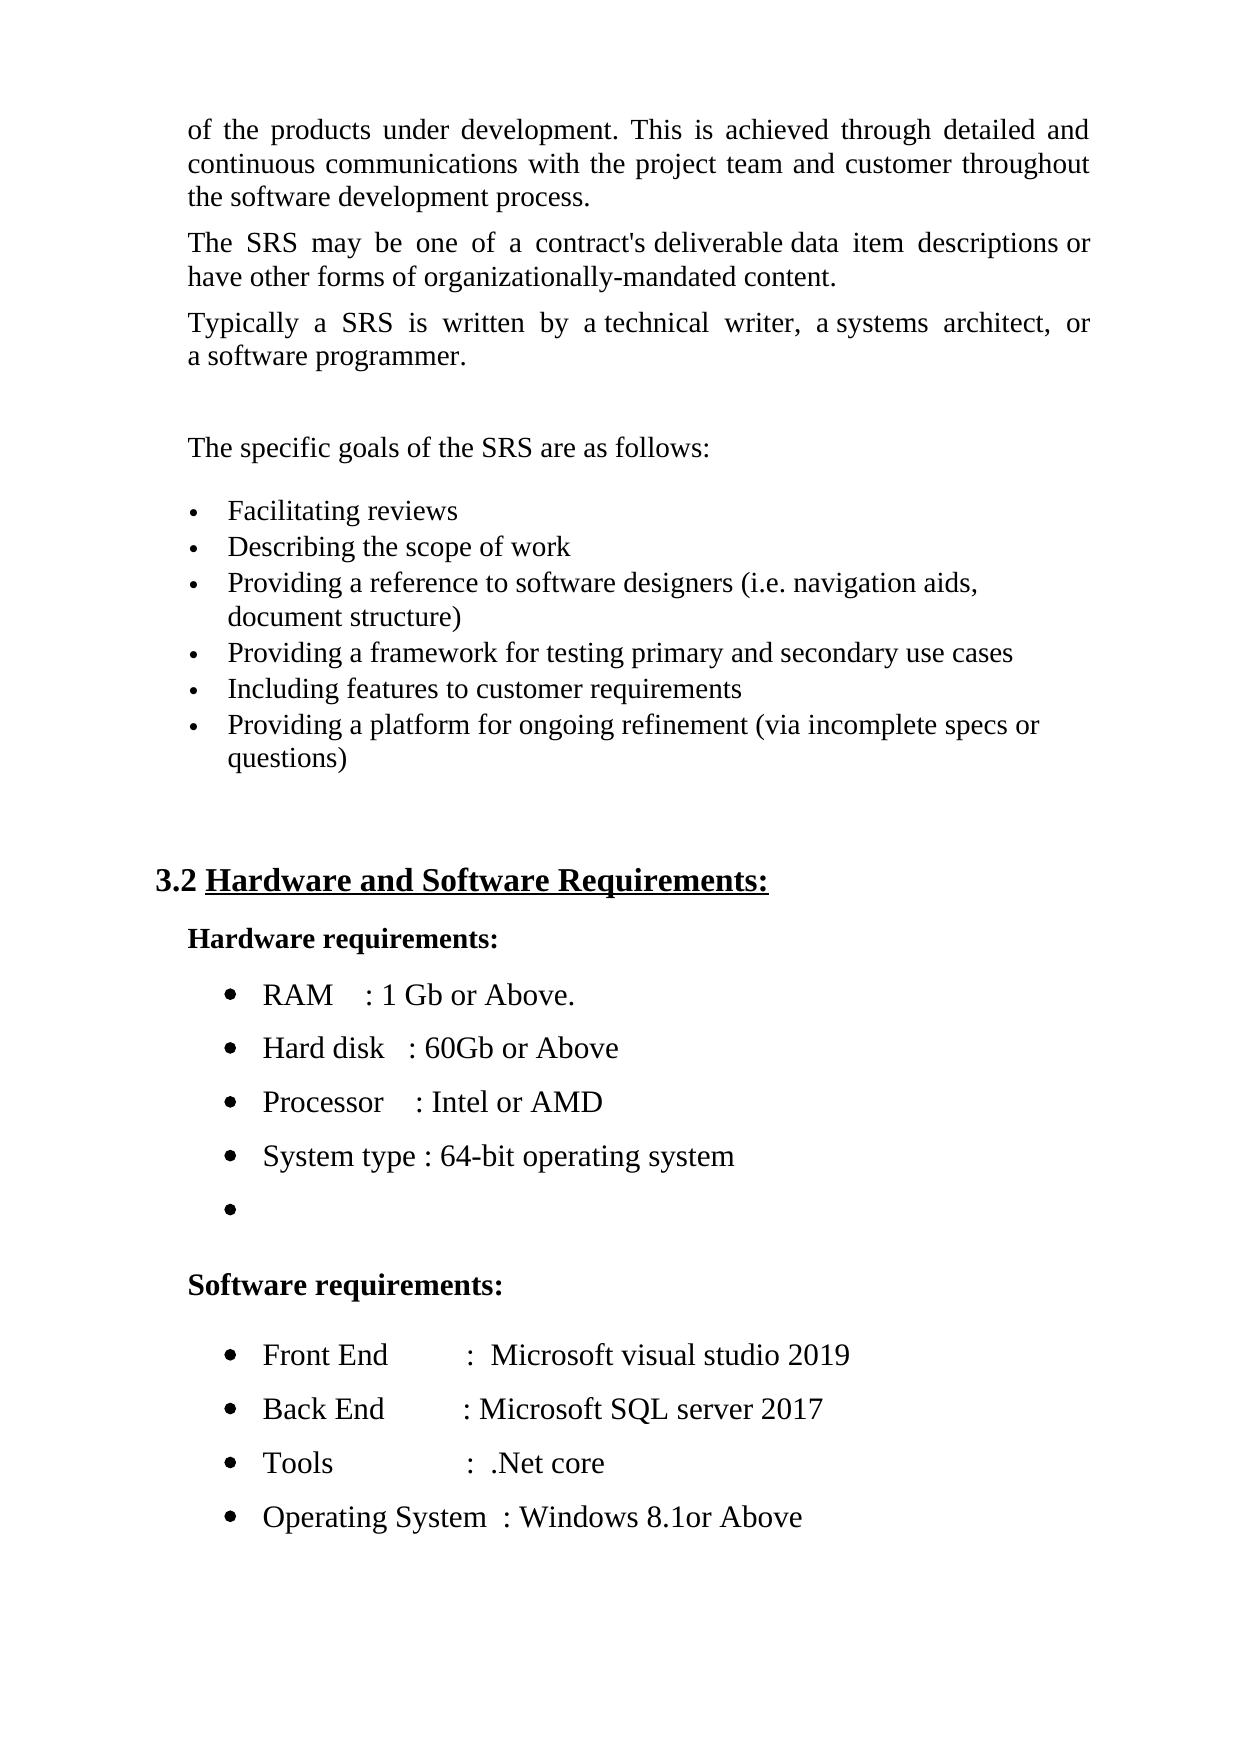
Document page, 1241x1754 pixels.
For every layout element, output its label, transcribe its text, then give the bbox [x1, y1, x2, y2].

list System type : 64-bit operating system [225, 1137, 1090, 1173]
list Operating System : Windows 8.1or Above [225, 1498, 1090, 1576]
list Providing a reference to software designers (i.e. navigation aids, document structure) [190, 565, 1090, 632]
list RAM : 1 Gb or Above. [225, 976, 1090, 1012]
list Providing a platform for ongoing refinement (via incomplete specs or questions) [190, 707, 1090, 774]
text 3.2 Hardware and Software Requirements: [155, 860, 1131, 898]
text Software requirements: [187, 1266, 1090, 1302]
list Hard disk : 60Gb or Above [225, 1030, 1090, 1066]
list Including features to customer requirements [190, 671, 1090, 704]
text The specific goals of the SRS are as follows: [187, 431, 1090, 464]
list Facilitating reviews [190, 493, 1090, 527]
list Front End : Microsoft visual studio 2019 [225, 1337, 1090, 1372]
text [187, 112, 1090, 213]
list Processor : Intel or AMD [225, 1084, 1090, 1119]
text Hardware requirements: [187, 921, 1090, 954]
text Typically a SRS is written by a technical writer, a systems architect, or a software programmer. [187, 305, 1090, 372]
list Describing the scope of work [190, 529, 1090, 563]
list Providing a framework for testing primary and secondary use cases [190, 635, 1090, 668]
text The SRS may be one of a contract's deliverable data item descriptions or have other forms of organizationally-mandated content. [187, 225, 1090, 292]
list Tools : .Net core [225, 1444, 1090, 1480]
list Back End : Microsoft SQL server 2017 [225, 1390, 1090, 1426]
